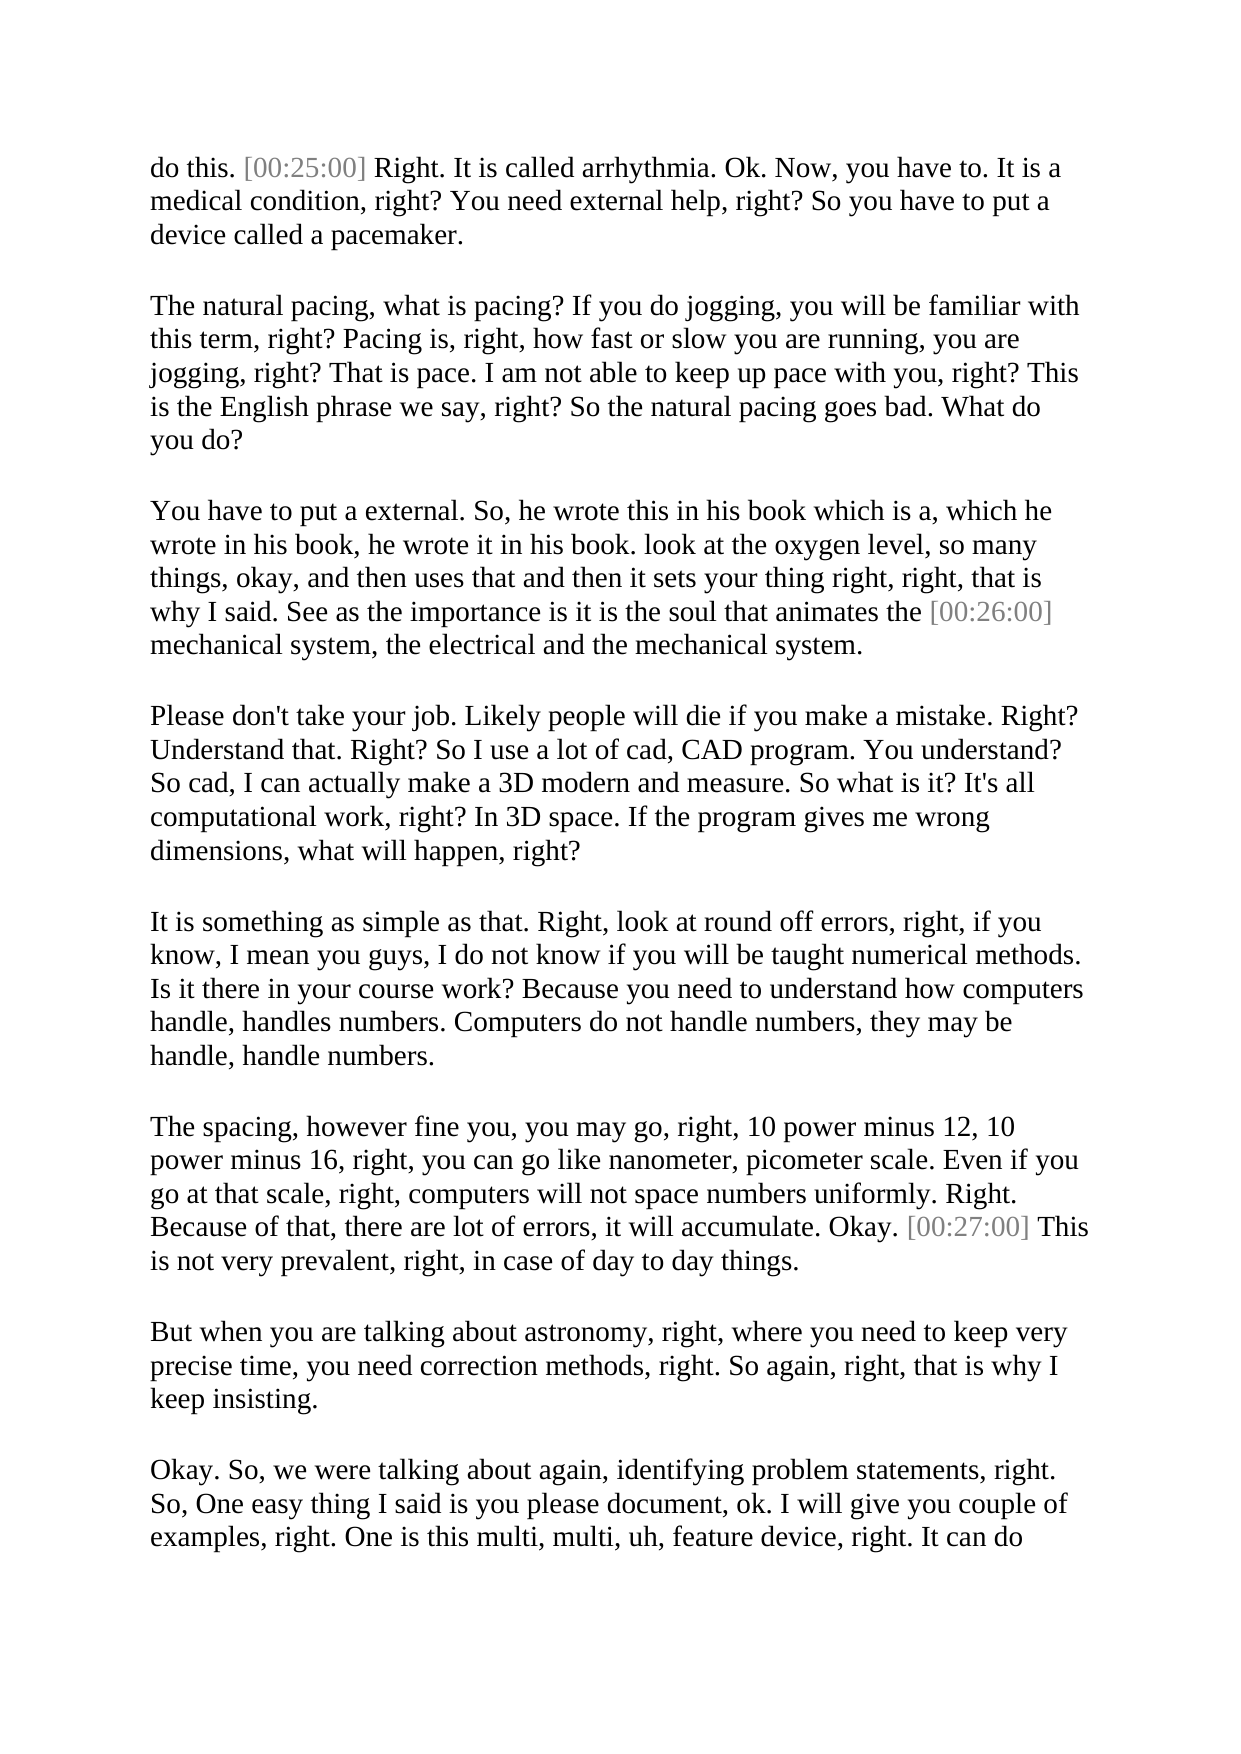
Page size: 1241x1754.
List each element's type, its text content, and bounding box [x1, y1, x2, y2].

text You have to put a external. So, he wrote this in his book which is a, which he wrote in his book, he wrote it in his book. look at the oxygen level, so many things, okay, and then uses that and then it sets your thing right, right, that is why I said. See as the importance is it is the soul that animates the [00:26:00] mechanical system, the electrical and the mechanical system. [150, 493, 1090, 661]
text The spacing, however fine you, you may go, right, 10 power minus 12, 10 power minus 16, right, you can go like nanometer, picometer scale. Even if you go at that scale, right, computers will not space numbers uniformly. Right. Because of that, there are lot of errors, it will accumulate. Okay. [00:27:00] This is not very prevalent, right, in case of day to day things. [150, 1109, 1090, 1277]
text It is something as simple as that. Right, look at round off errors, right, if you know, I mean you guys, I do not know if you will be taught numerical methods. Is it there in your course work? Because you need to understand how computers handle, handles numbers. Computers do not handle numbers, they may be handle, handle numbers. [150, 904, 1090, 1071]
text Please don't take your job. Likely people will die if you make a mistake. Right? Understand that. Right? So I use a lot of cad, CAD program. You understand? So cad, I can actually make a 3D modern and measure. So what is it? It's all computational work, right? In 3D space. If the program gives me wrong dimensions, what will happen, right? [150, 698, 1090, 866]
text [150, 150, 1090, 251]
text The natural pacing, what is pacing? If you do jogging, you will be familiar with this term, right? Pacing is, right, how fast or slow you are running, you are jogging, right? That is pace. I am not able to keep up pace with you, right? This is the English phrase we say, right? So the natural pacing goes bad. What do you do? [150, 288, 1090, 456]
text But when you are talking about astronomy, right, where you need to keep very precise time, you need correction methods, right. So again, right, that is why I keep insisting. [150, 1314, 1090, 1415]
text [150, 1452, 1090, 1553]
